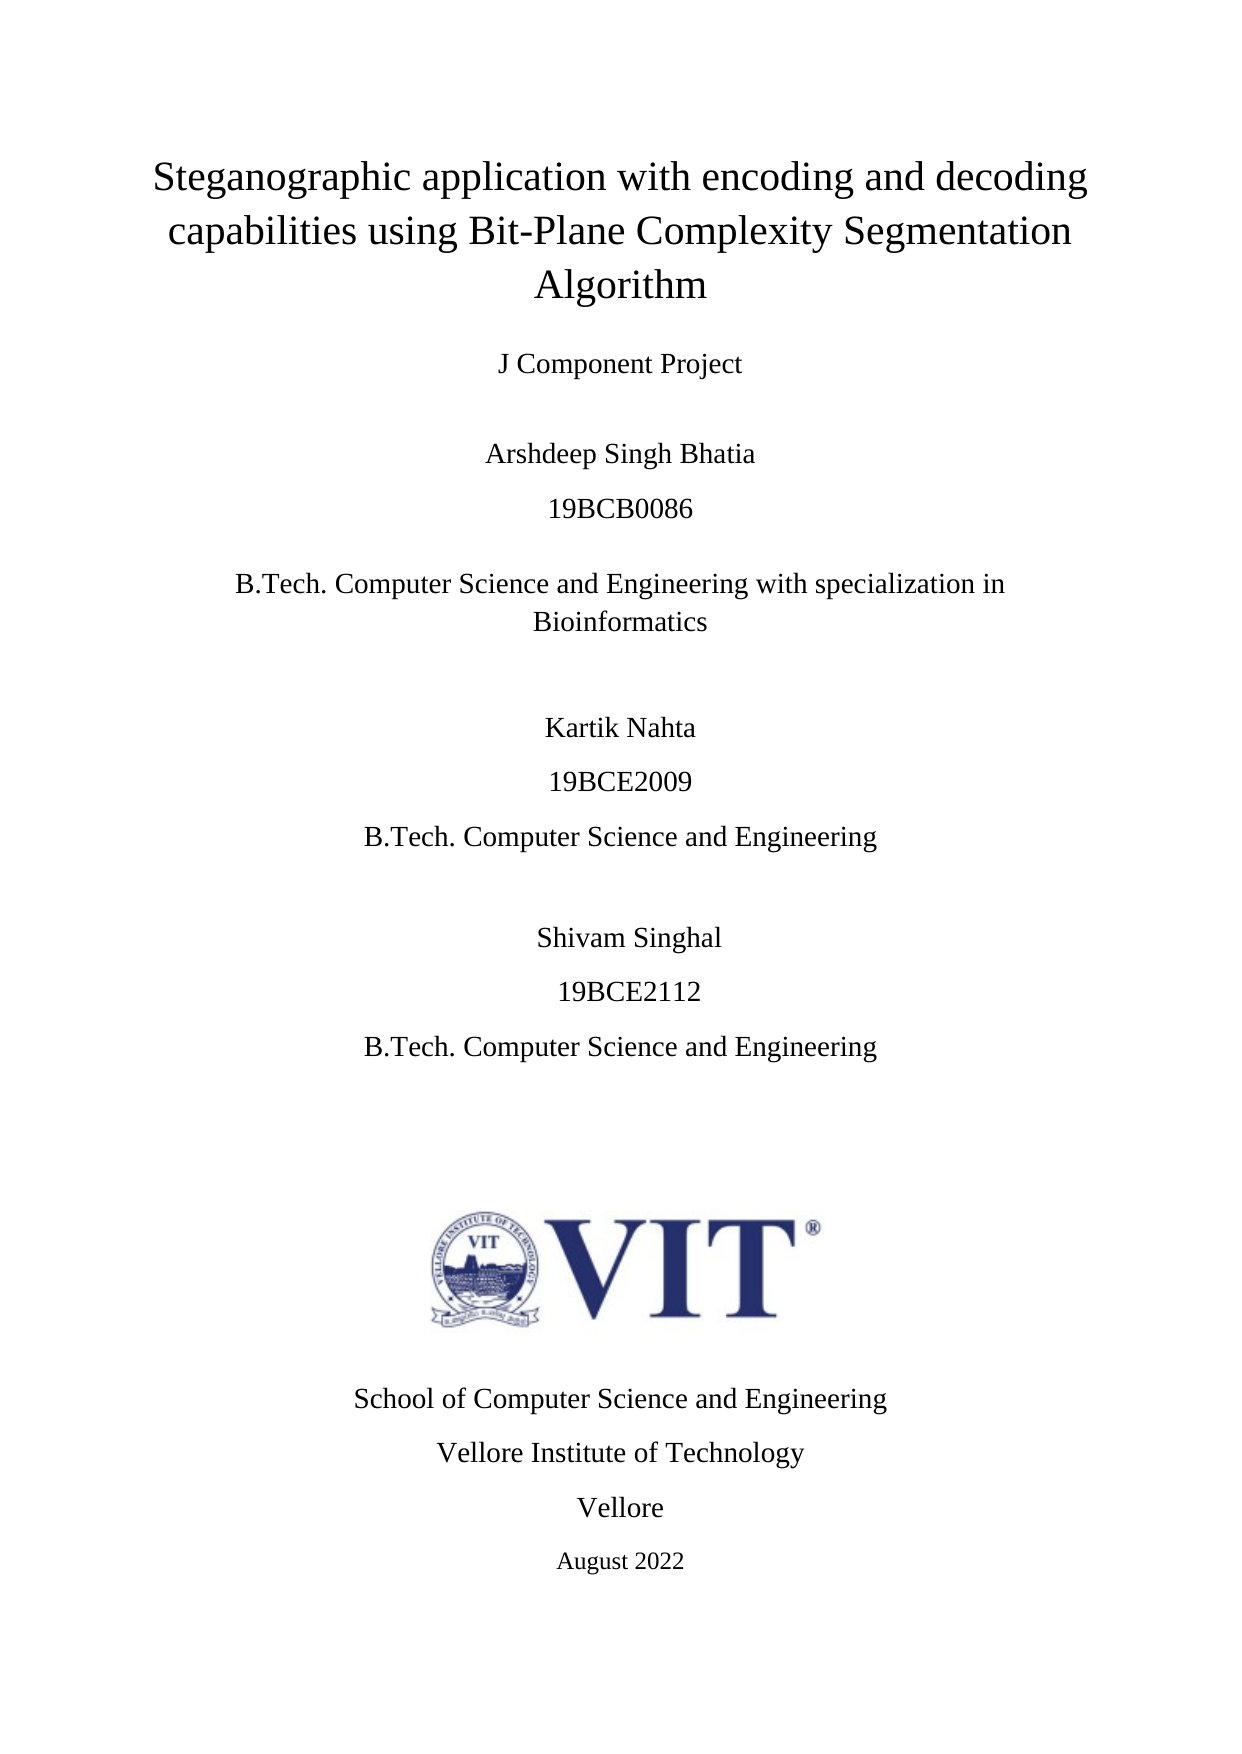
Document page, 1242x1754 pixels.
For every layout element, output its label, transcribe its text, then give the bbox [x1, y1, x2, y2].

text B.Tech. Computer Science and Engineering [150, 819, 1090, 853]
text B.Tech. Computer Science and Engineering [150, 1029, 1090, 1062]
text Vellore [150, 1488, 1090, 1524]
picture [429, 1210, 825, 1334]
text Arshdeep Singh Bhatia 19BCB0086 [485, 436, 756, 524]
subtitle August 2022 [150, 1546, 1090, 1574]
text B.Tech. Computer Science and Engineering with specialization in Bioinformatics [150, 566, 1090, 637]
subtitle J Component Project [150, 346, 1090, 380]
title Steganographic application with encoding and decoding capabilities using Bit-Plane Complexity Segmentation Algorithm [150, 151, 1090, 307]
text Kartik Nahta 19BCE2009 [544, 710, 696, 798]
text Shivam Singhal 19BCE2112 [526, 920, 732, 1008]
